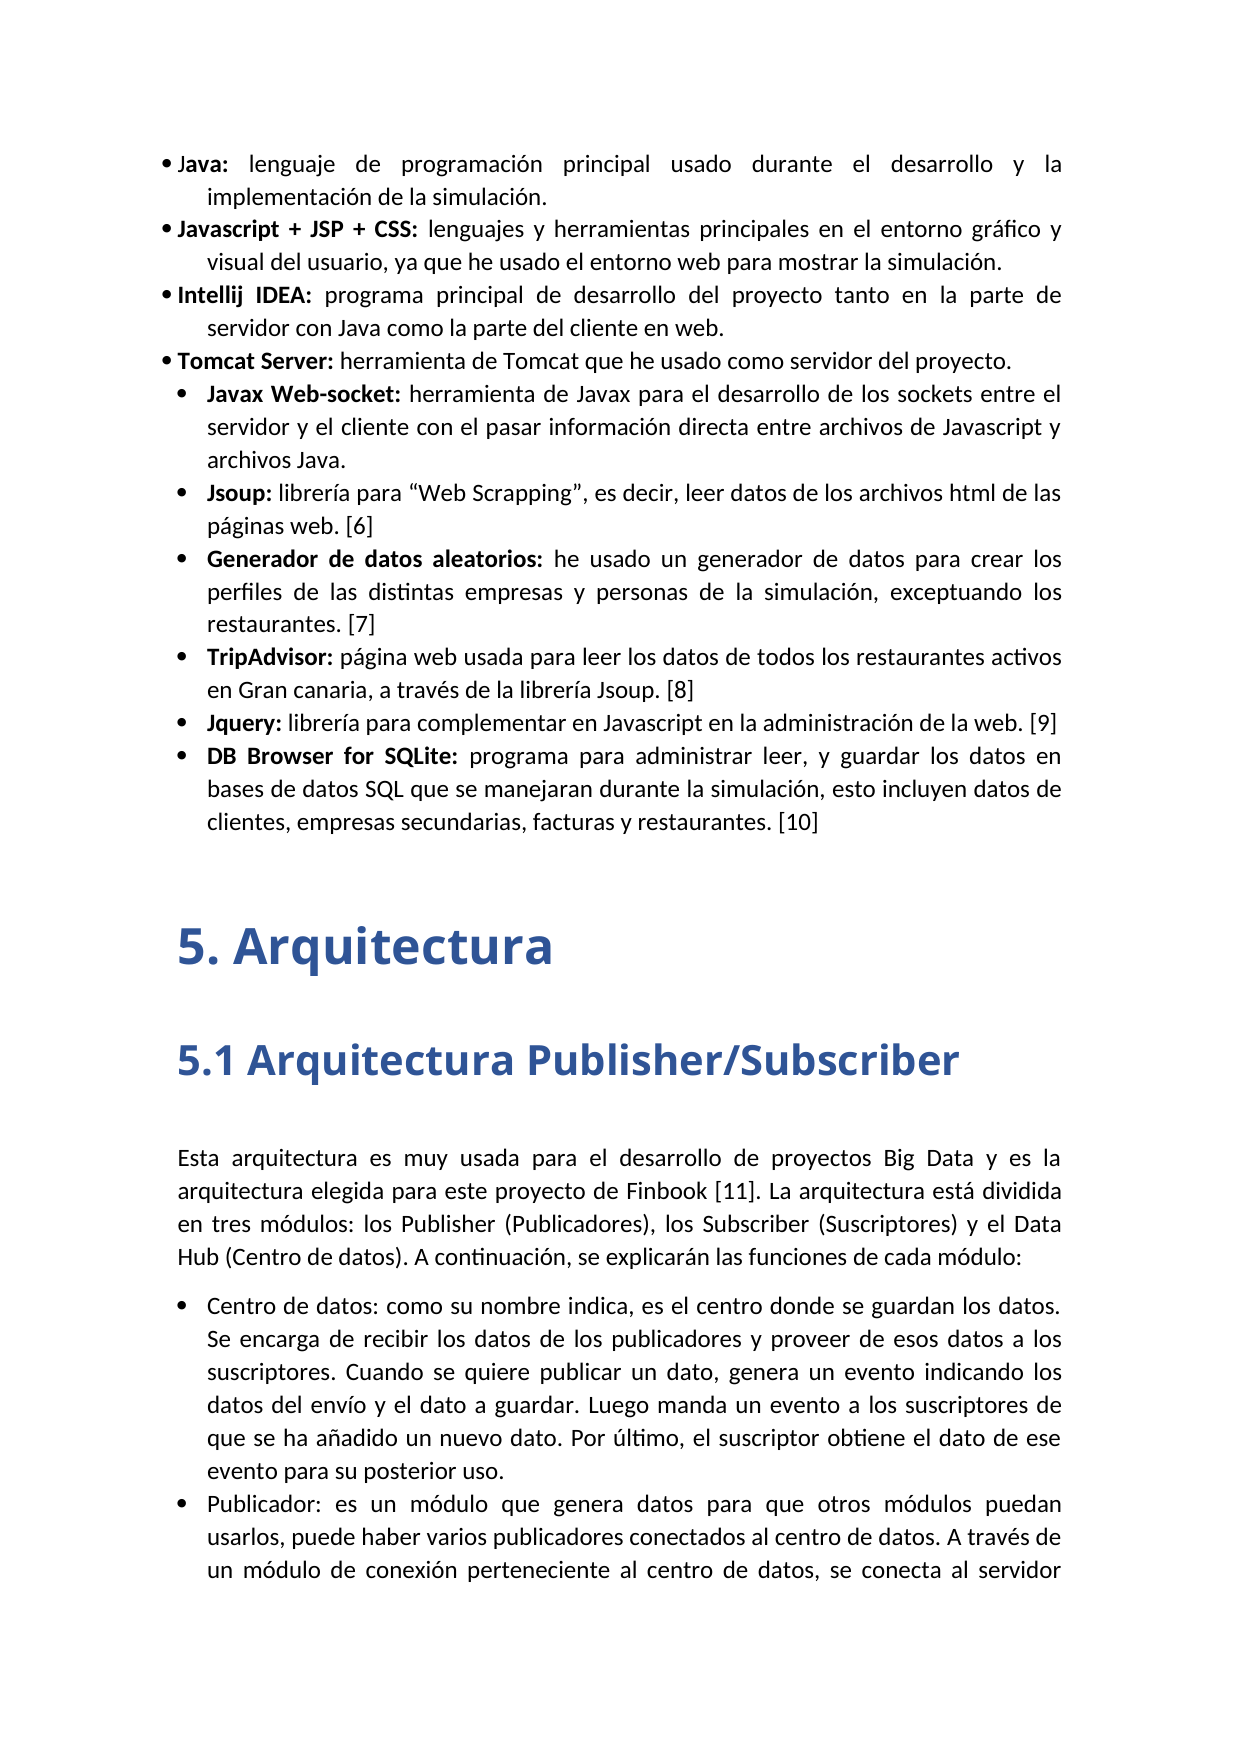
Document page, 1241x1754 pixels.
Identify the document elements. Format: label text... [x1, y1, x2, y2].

list Javascript + JSP + CSS: lenguajes y herramientas principales en el entorno gráfico y visual del usuario, ya que he usado el entorno web para mostrar la simulación. [162, 213, 1063, 277]
text Esta arquitectura es muy usada para el desarrollo de proyectos Big Data y es la arquitectura elegida para este proyecto de Finbook [11]. La arquitectura está dividida en tres módulos: los Publisher (Publicadores), los Subscriber (Suscriptores) y el Data Hub (Centro de datos). A continuación, se explicarán las funciones de cada módulo: [177, 1142, 1063, 1271]
list Javax Web-socket: herramienta de Javax para el desarrollo de los sockets entre el servidor y el cliente con el pasar información directa entre archivos de Javascript y archivos Java. [177, 378, 1063, 474]
list DB Browser for SQLite: programa para administrar leer, y guardar los datos en bases de datos SQL que se manejaran durante la simulación, esto incluyen datos de clientes, empresas secundarias, facturas y restaurantes. [10] [177, 740, 1063, 837]
list Jquery: librería para complementar en Javascript en la administración de la web. [9] [177, 707, 1063, 738]
subtitle 5. Arquitectura [177, 911, 1063, 979]
subtitle 5.1 Arquitectura Publisher/Subscriber [177, 1031, 1063, 1088]
list Jsoup: librería para “Web Scrapping”, es decir, leer datos de los archivos html de las páginas web. [6] [177, 477, 1063, 540]
list Intellij IDEA: programa principal de desarrollo del proyecto tanto en la parte de servidor con Java como la parte del cliente en web. [162, 279, 1063, 343]
list Generador de datos aleatorios: he usado un generador de datos para crear los perfiles de las distintas empresas y personas de la simulación, exceptuando los restaurantes. [7] [177, 543, 1063, 639]
list Tomcat Server: herramienta de Tomcat que he usado como servidor del proyecto. [162, 345, 1063, 376]
list Java: lenguaje de programación principal usado durante el desarrollo y la implementación de la simulación. [162, 148, 1063, 211]
list TripAdvisor: página web usada para leer los datos de todos los restaurantes activos en Gran canaria, a través de la librería Jsoup. [8] [177, 641, 1063, 705]
list Centro de datos: como su nombre indica, es el centro donde se guardan los datos. Se encarga de recibir los datos de los publicadores y proveer de esos datos a los suscriptores. Cuando se quiere publicar un dato, genera un evento indicando los datos del envío y el dato a guardar. Luego manda un evento a los suscriptores de que se ha añadido un nuevo dato. Por último, el suscriptor obtiene el dato de ese evento para su posterior uso. [177, 1290, 1063, 1486]
